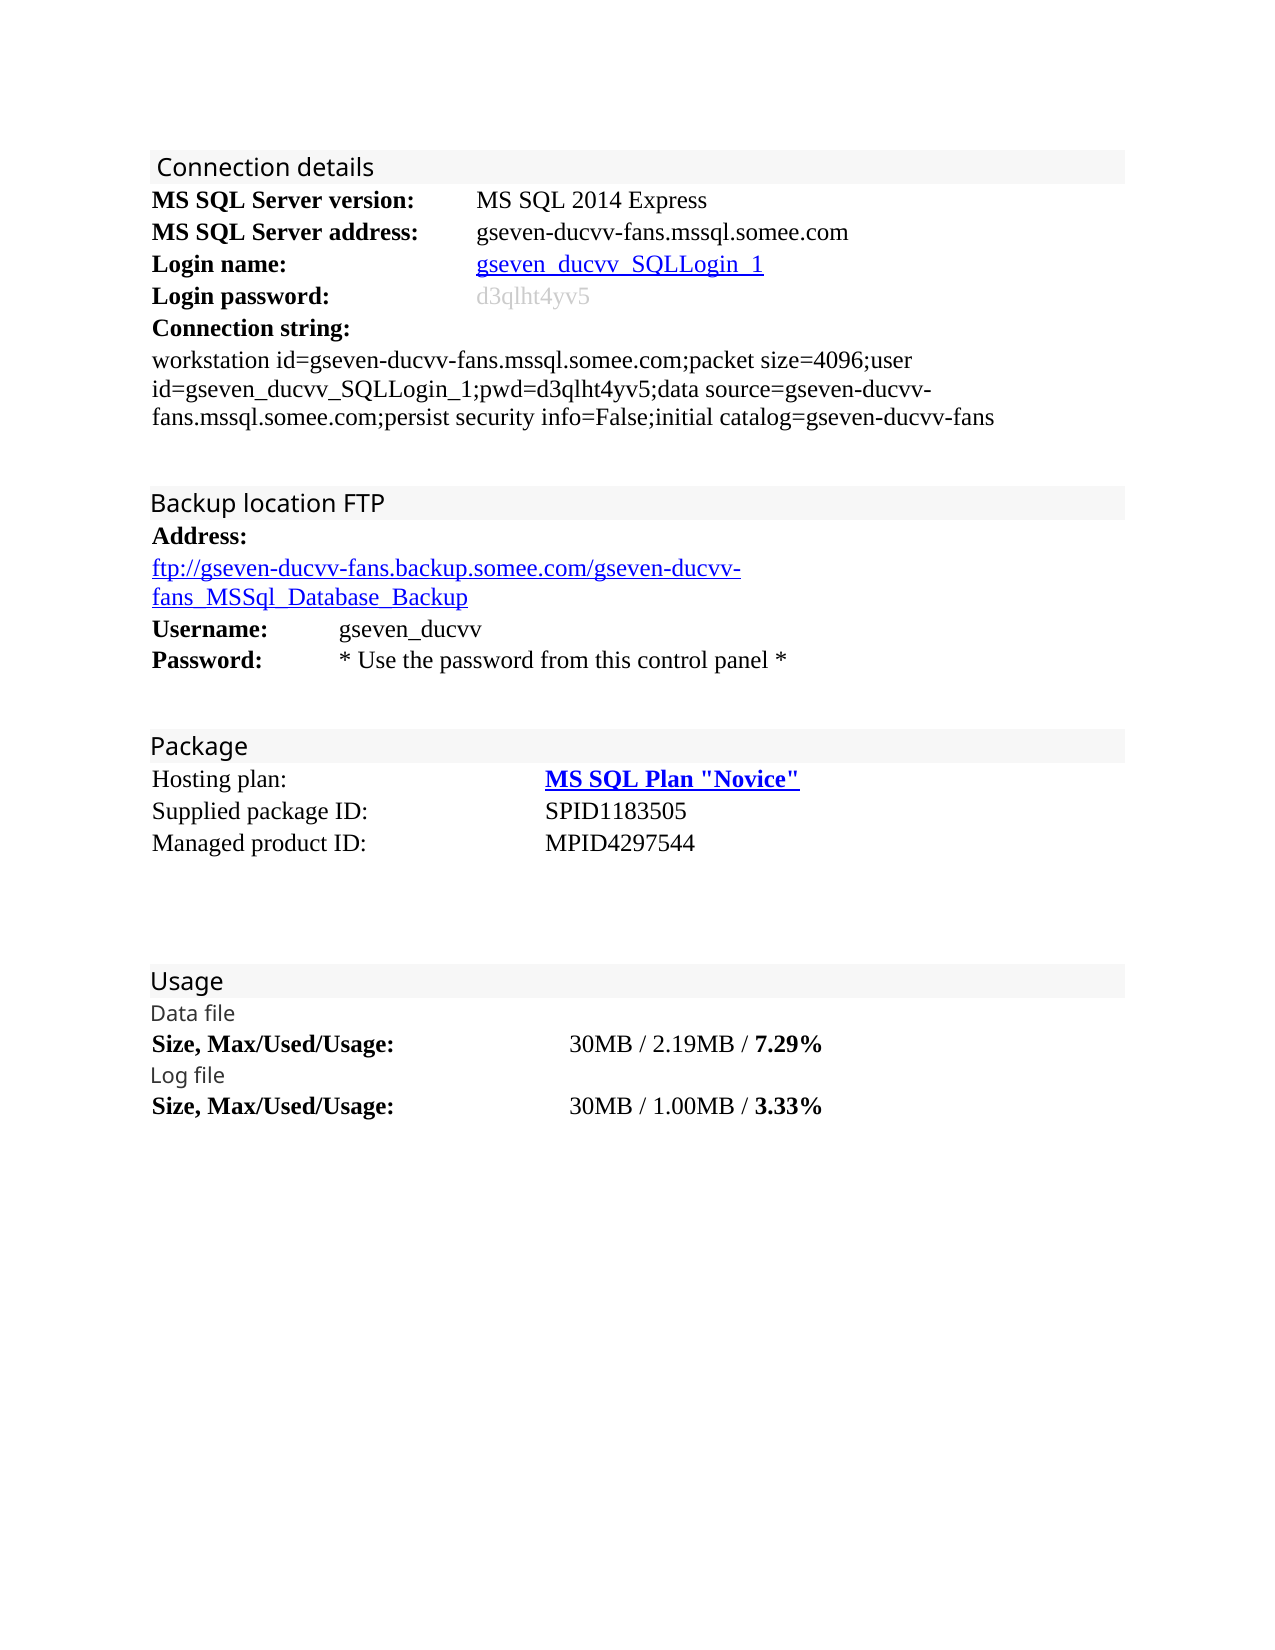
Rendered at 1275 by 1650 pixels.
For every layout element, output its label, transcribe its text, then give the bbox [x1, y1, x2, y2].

text Backup location FTP [150, 486, 1125, 520]
table_header 30MB / 2.19MB / 7.29% [568, 1028, 1004, 1060]
table_header Size, Max/Used/Usage: [150, 1090, 567, 1121]
table_cell SPID1183505 [543, 795, 1004, 827]
table_cell Managed product ID: [150, 827, 543, 858]
table_header MS SQL Plan "Novice" [543, 763, 1004, 795]
table_cell gseven_ducvv [337, 612, 1004, 644]
text Data file [150, 998, 1125, 1028]
table_cell gseven-ducvv-fans.mssql.somee.com [474, 216, 1004, 248]
table_cell Login password: [150, 280, 474, 312]
table_cell d3qlht4yv5 [474, 280, 1004, 312]
table_cell MPID4297544 [543, 827, 1004, 858]
table_header MS SQL 2014 Express [474, 184, 1004, 216]
table_cell gseven_ducvv_SQLLogin_1 [474, 248, 1004, 280]
table_cell Password: [150, 644, 337, 676]
table_cell workstation id=gseven-ducvv-fans.mssql.somee.com;packet size=4096;user id=gseven_ducvv_SQLLogin_1;pwd=d3qlht4yv5;data source=gseven-ducvv-fans.mssql.somee.com;persist security info=False;initial catalog=gseven-ducvv-fans [150, 344, 1004, 433]
table_cell * Use the password from this control panel * [337, 644, 1004, 676]
text Log file [150, 1060, 1125, 1089]
table_cell MS SQL Server address: [150, 216, 474, 248]
table_cell Connection string: [150, 312, 1004, 343]
text Connection details [150, 150, 1125, 184]
table_cell Username: [150, 612, 337, 644]
table_header 30MB / 1.00MB / 3.33% [568, 1090, 1004, 1121]
table_cell Supplied package ID: [150, 795, 543, 827]
table_header MS SQL Server version: [150, 184, 474, 216]
text Package [150, 729, 1125, 763]
table_header Address: [150, 520, 1004, 552]
table_header Hosting plan: [150, 763, 543, 795]
text Usage [150, 964, 1125, 998]
table_cell Login name: [150, 248, 474, 280]
table_header Size, Max/Used/Usage: [150, 1028, 567, 1060]
table_cell ftp://gseven-ducvv-fans.backup.somee.com/gseven-ducvv-fans_MSSql_Database_Backup [150, 552, 1004, 612]
